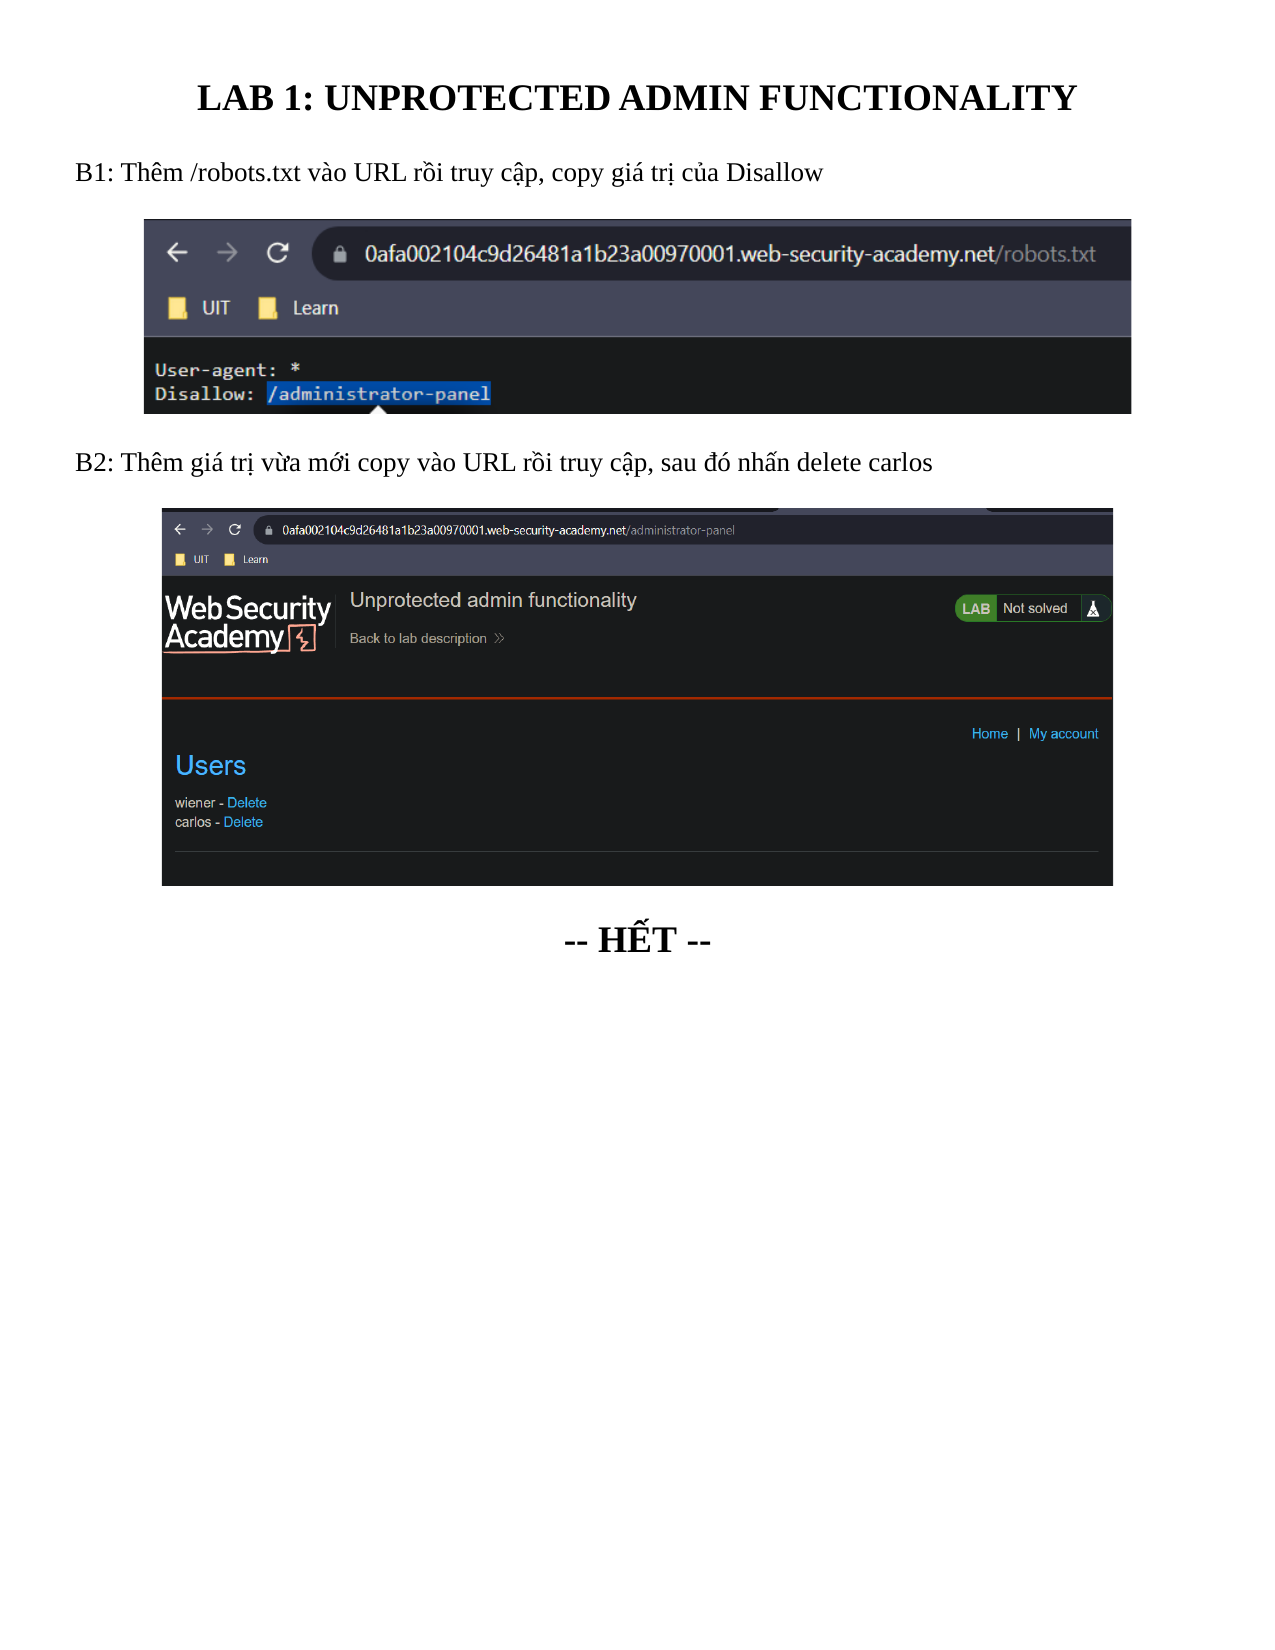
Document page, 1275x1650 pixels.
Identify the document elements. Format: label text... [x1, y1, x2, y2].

text LAB 1: UNPROTECTED ADMIN FUNCTIONALITY [75, 75, 1200, 118]
picture [143, 219, 1132, 414]
text -- HẾT -- [75, 917, 1200, 960]
picture [161, 508, 1114, 886]
text B2: Thêm giá trị vừa mới copy vào URL rồi truy cập, sau đó nhấn delete carlos [75, 446, 1200, 477]
text B1: Thêm /robots.txt vào URL rồi truy cập, copy giá trị của Disallow [75, 156, 1200, 187]
